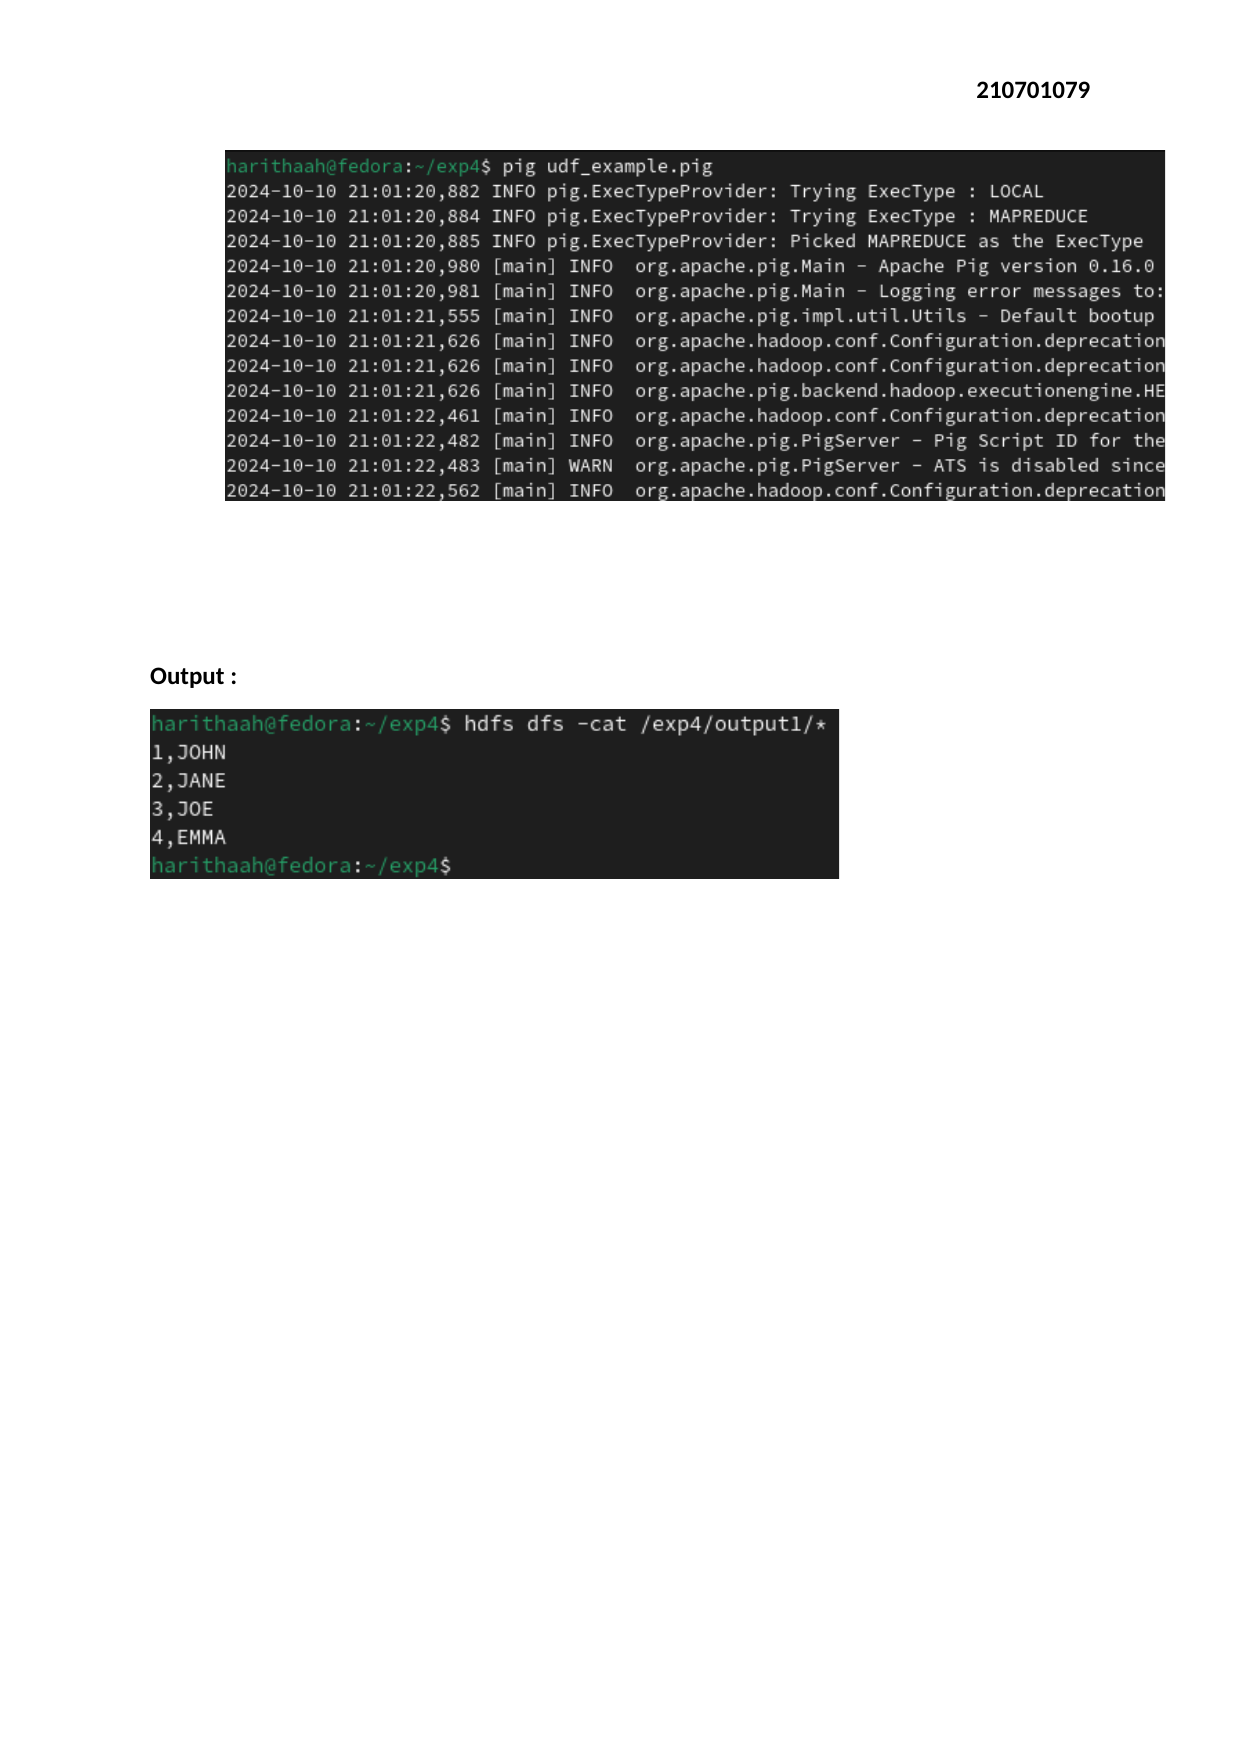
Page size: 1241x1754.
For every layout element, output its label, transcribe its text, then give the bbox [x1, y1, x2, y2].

text Output : [150, 660, 1090, 691]
picture [225, 150, 1166, 501]
picture [150, 709, 840, 879]
